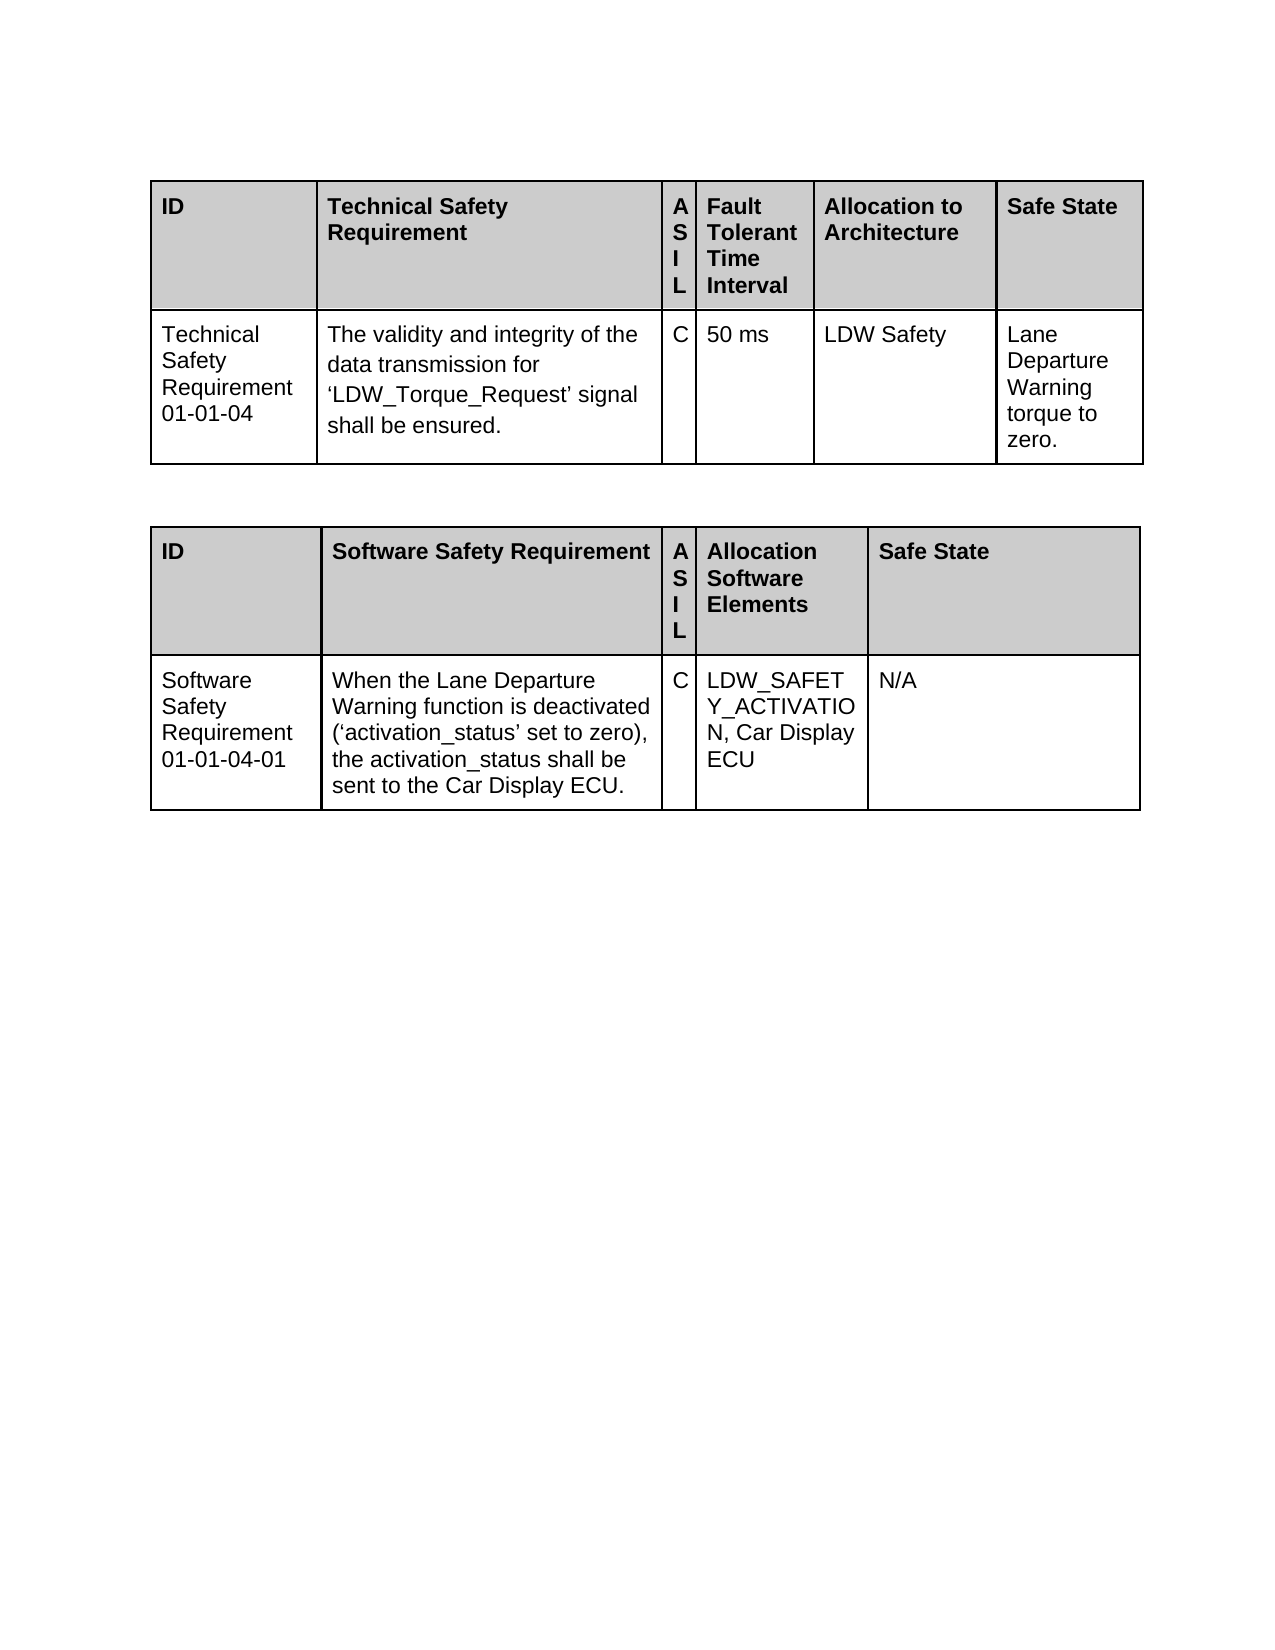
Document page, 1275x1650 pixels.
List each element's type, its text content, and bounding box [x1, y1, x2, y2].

table_cell LDW Safety [815, 311, 995, 463]
table_header Allocation Software Elements [697, 528, 867, 654]
table_cell N/A [869, 656, 1139, 809]
table_header Software Safety Requirement [323, 528, 661, 654]
table_header ASIL [663, 182, 695, 308]
table_cell C [663, 311, 695, 463]
table_header ID [152, 528, 320, 654]
table_cell C [663, 656, 695, 809]
table_cell 50 ms [697, 311, 813, 463]
table_cell Software Safety Requirement 01-01-04-01 [152, 656, 320, 809]
table_cell Lane Departure Warning torque to zero. [998, 311, 1142, 463]
table_header Allocation to Architecture [815, 182, 995, 308]
table_header ID [152, 182, 316, 308]
table_cell The validity and integrity of the data transmission for ‘LDW_Torque_Request’ signal shall be ensured. [318, 311, 661, 463]
table_cell When the Lane Departure Warning function is deactivated (‘activation_status’ set to zero), the activation_status shall be sent to the Car Display ECU. [323, 656, 661, 809]
table_header Technical Safety Requirement [318, 182, 661, 308]
table_cell Technical Safety Requirement 01-01-04 [152, 311, 316, 463]
table_header ASIL [663, 528, 695, 654]
table_header Fault Tolerant Time Interval [697, 182, 813, 308]
table_header Safe State [869, 528, 1139, 654]
table_cell LDW_SAFETY_ACTIVATION, Car Display ECU [697, 656, 867, 809]
table_header Safe State [998, 182, 1142, 308]
